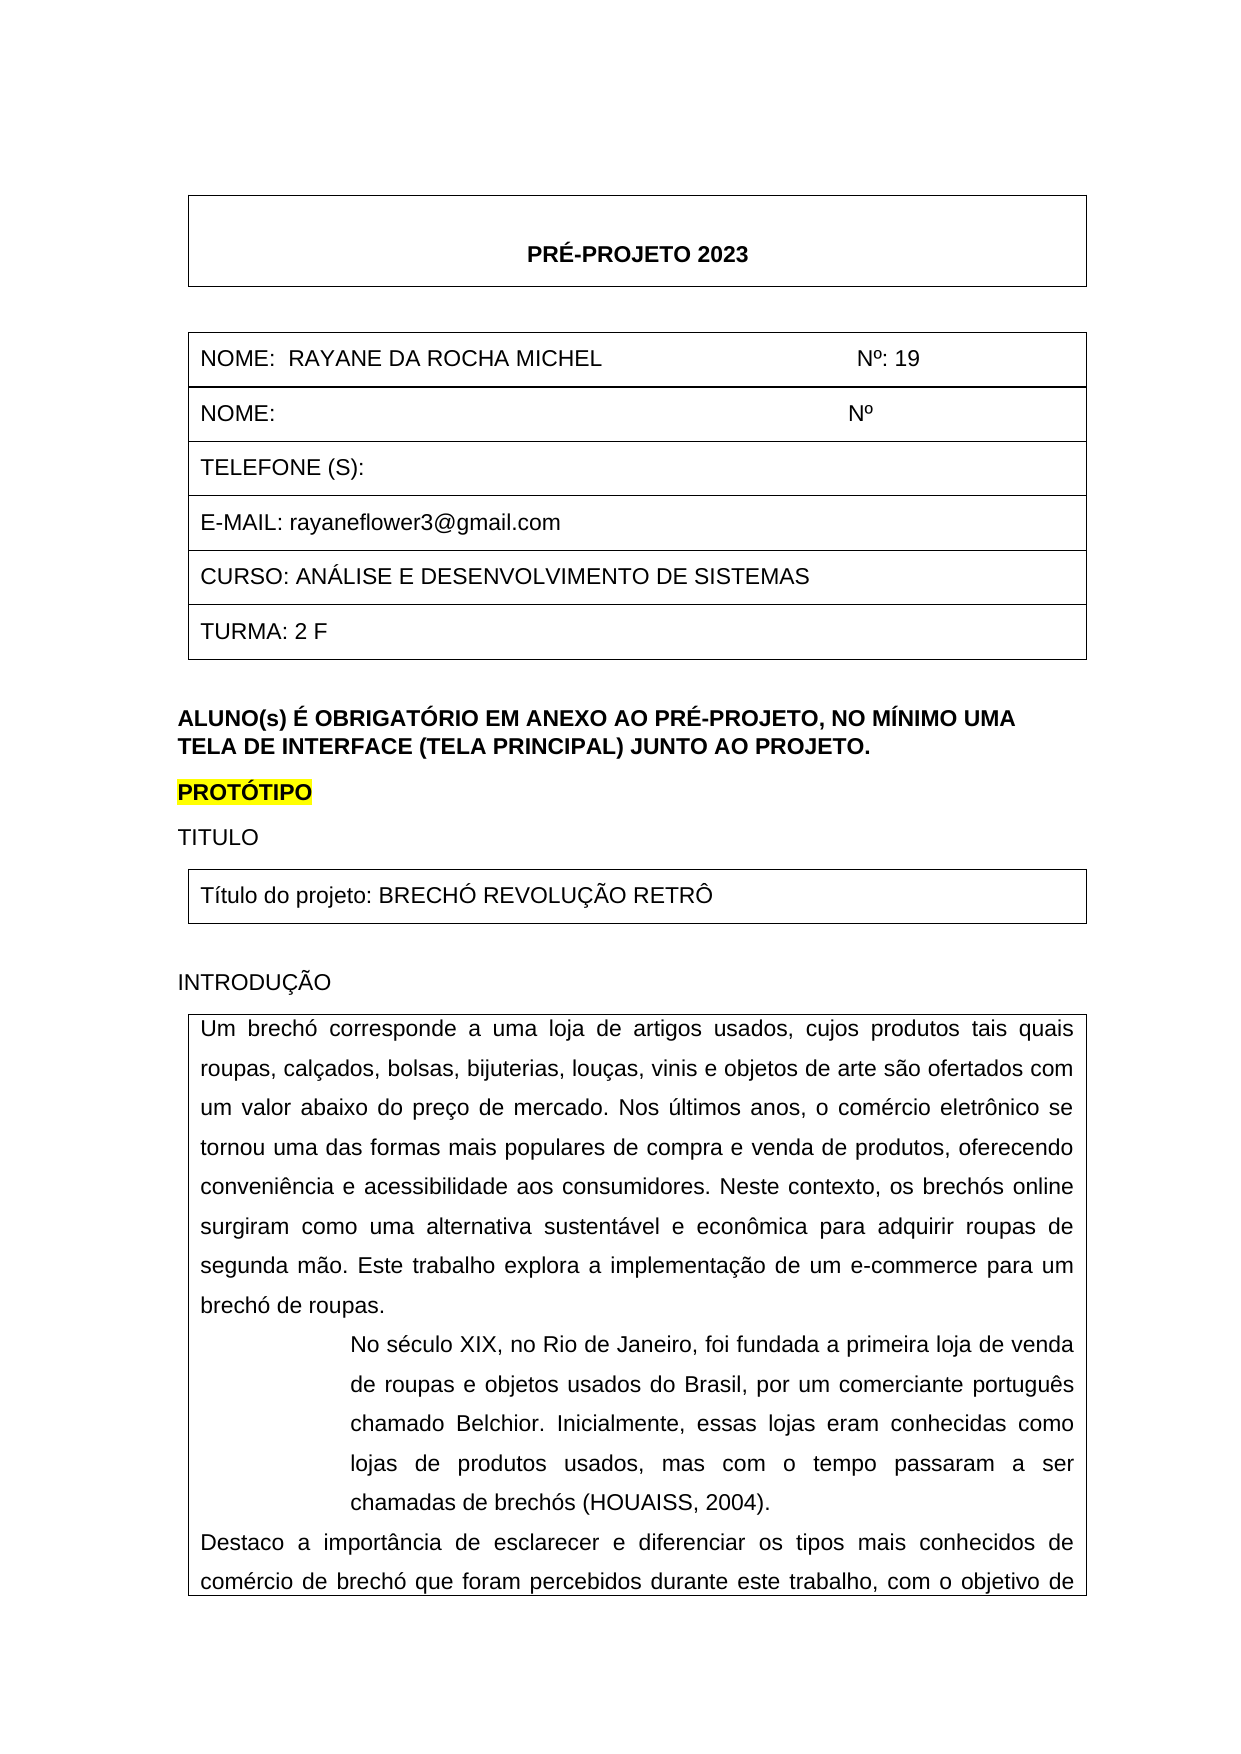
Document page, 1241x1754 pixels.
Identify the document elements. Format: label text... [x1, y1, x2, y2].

table_header NOME: RAYANE DA ROCHA MICHEL Nº: 19 [189, 333, 1086, 386]
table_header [189, 1015, 1086, 1594]
table_header Título do projeto: BRECHÓ REVOLUÇÃO RETRÔ [189, 870, 1086, 923]
table_cell TELEFONE (S): [189, 442, 1086, 495]
table_cell TURMA: 2 F [189, 605, 1086, 659]
text PROTÓTIPO [177, 778, 1063, 805]
table_cell NOME: Nº [189, 388, 1086, 441]
text INTRODUÇÃO [177, 969, 1063, 996]
table_cell CURSO: ANÁLISE E DESENVOLVIMENTO DE SISTEMAS [189, 551, 1086, 604]
table_header PRÉ-PROJETO 2023 [189, 196, 1086, 286]
text ALUNO(s) É OBRIGATÓRIO EM ANEXO AO PRÉ-PROJETO, NO MÍNIMO UMA TELA DE INTERFACE (TELA PRINCIPAL) JUNTO AO PROJETO. [177, 705, 1063, 760]
text TITULO [177, 823, 1063, 850]
table_cell E-MAIL: rayaneflower3@gmail.com [189, 496, 1086, 550]
